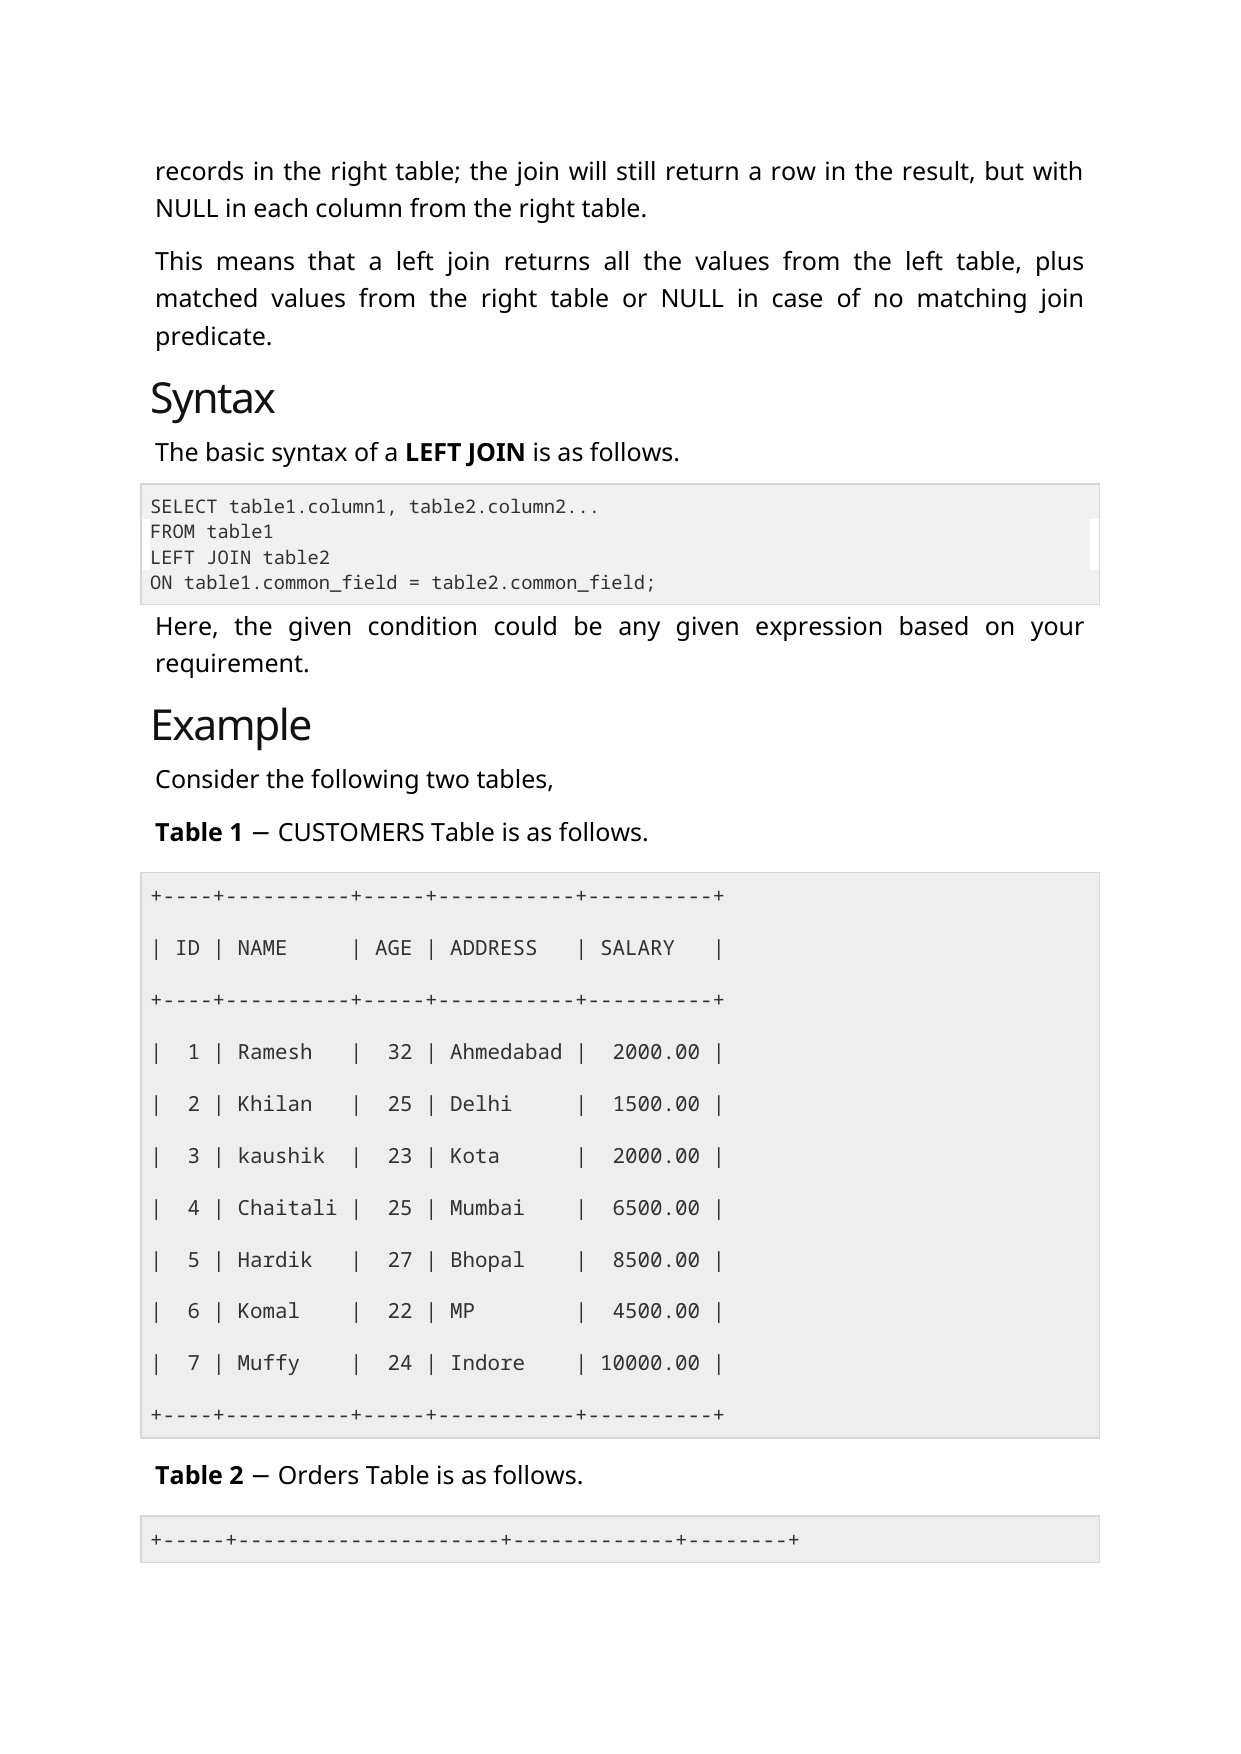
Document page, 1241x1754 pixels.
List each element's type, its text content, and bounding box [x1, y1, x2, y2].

text SELECT table1.column1, table2.column2... [142, 485, 1099, 519]
text | 3 | kaushik | 23 | Kota | 2000.00 | [142, 1131, 1099, 1169]
subtitle Syntax [150, 367, 1085, 426]
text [142, 1517, 1099, 1562]
text | 6 | Komal | 22 | MP | 4500.00 | [142, 1287, 1099, 1325]
text | 1 | Ramesh | 32 | Ahmedabad | 2000.00 | [142, 1027, 1099, 1066]
text +----+----------+-----+-----------+----------+ [142, 1391, 1099, 1437]
text Here, the given condition could be any given expression based on your requirement. [155, 605, 1085, 680]
text Table 1 − CUSTOMERS Table is as follows. [155, 811, 1085, 848]
text | 4 | Chaitali | 25 | Mumbai | 6500.00 | [142, 1183, 1099, 1221]
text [155, 150, 1085, 225]
subtitle Example [150, 695, 1085, 753]
text Table 2 − Orders Table is as follows. [155, 1454, 1085, 1492]
text Consider the following two tables, [155, 758, 1085, 796]
text | 5 | Hardik | 27 | Bhopal | 8500.00 | [142, 1235, 1099, 1273]
text ON table1.common_field = table2.common_field; [142, 560, 1099, 604]
text | 7 | Muffy | 24 | Indore | 10000.00 | [142, 1339, 1099, 1377]
text | 2 | Khilan | 25 | Delhi | 1500.00 | [142, 1079, 1099, 1118]
text The basic syntax of a LEFT JOIN is as follows. [155, 431, 1085, 468]
text LEFT JOIN table2 [150, 544, 1090, 560]
text | ID | NAME | AGE | ADDRESS | SALARY | [142, 924, 1099, 962]
text FROM table1 [150, 519, 1090, 544]
text +----+----------+-----+-----------+----------+ [142, 976, 1099, 1014]
text +----+----------+-----+-----------+----------+ [142, 873, 1099, 910]
text This means that a left join returns all the values from the left table, plus matched values from the right table or NULL in case of no matching join predicate. [155, 240, 1085, 352]
